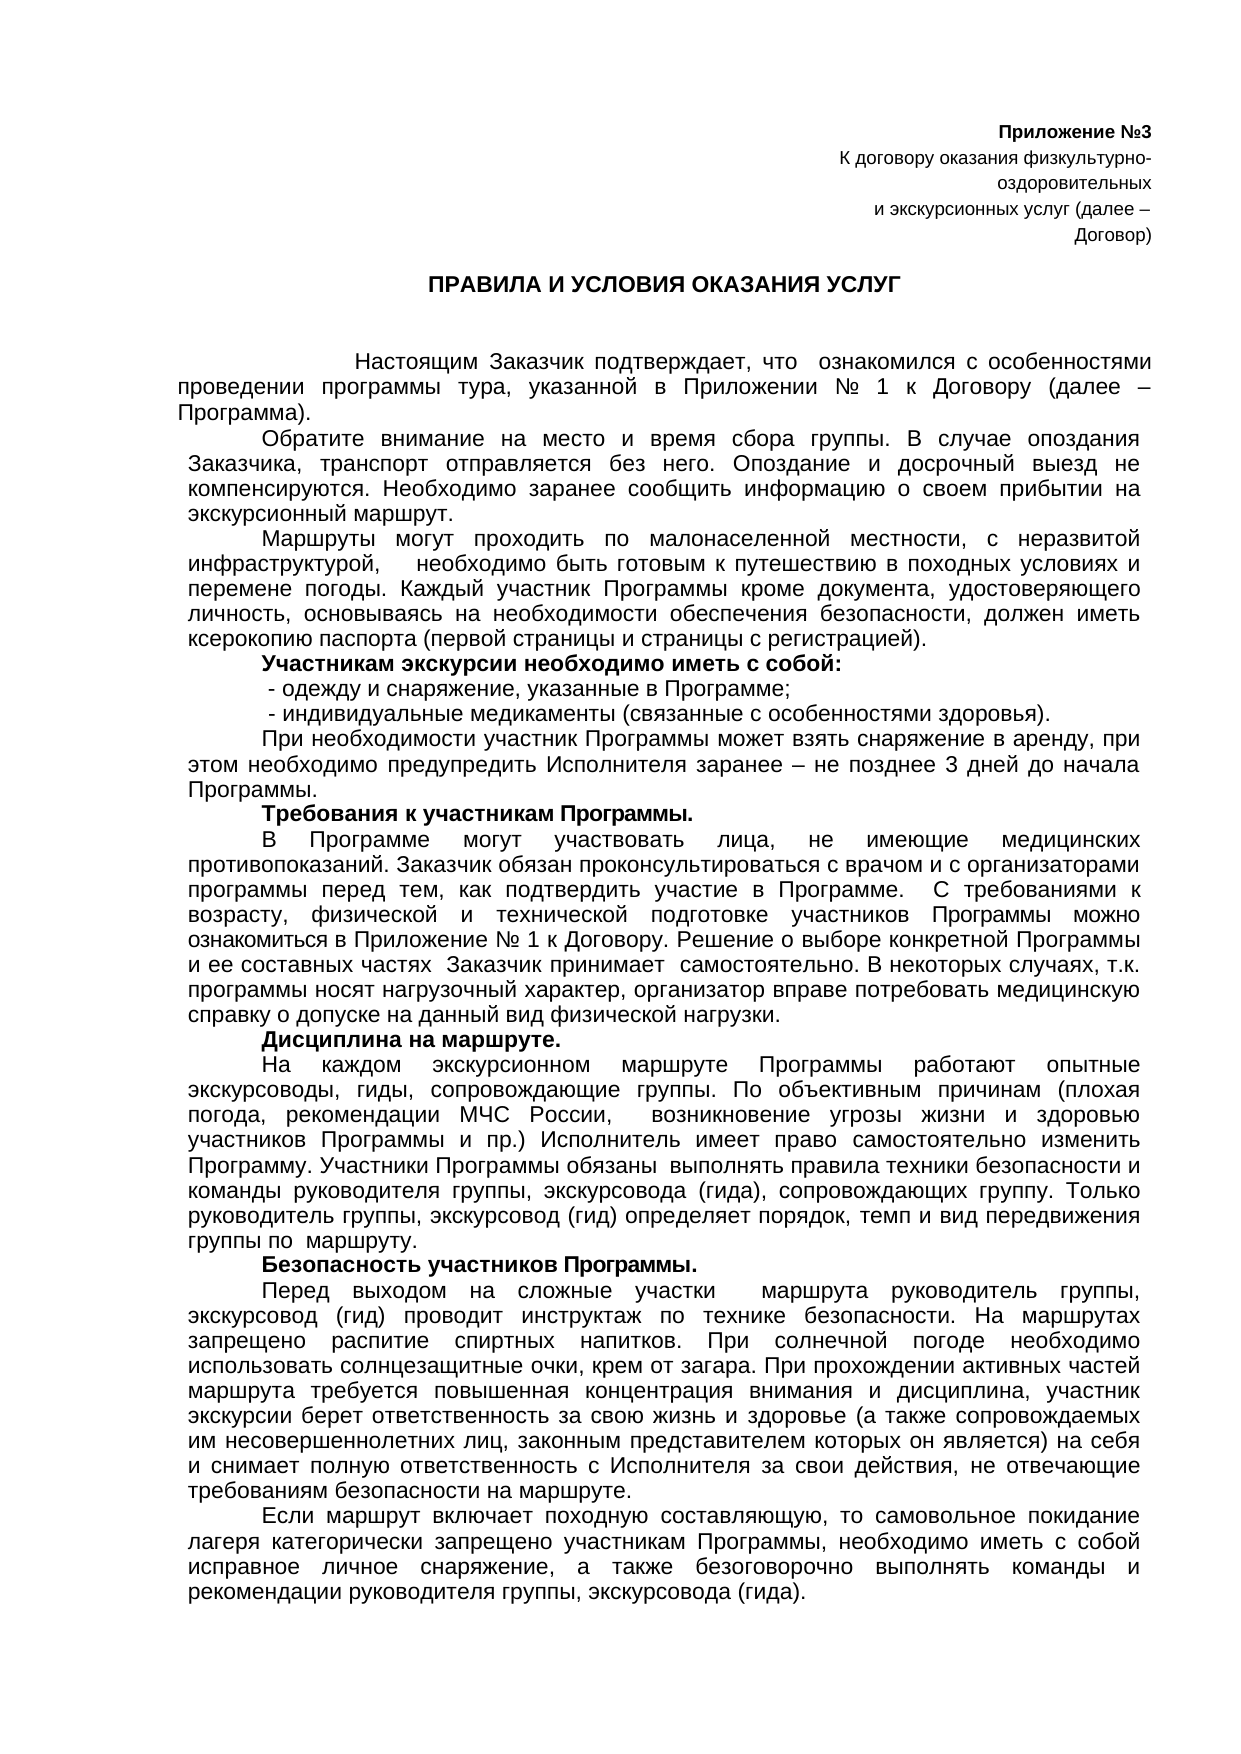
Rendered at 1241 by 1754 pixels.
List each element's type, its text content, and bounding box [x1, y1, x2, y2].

text При необходимости участник Программы может взять снаряжение в аренду, при этом необходимо предупредить Исполнителя заранее – не позднее 3 дней до начала Программы. [188, 727, 1140, 802]
text - одежду и снаряжение, указанные в Программе; [188, 676, 1140, 701]
text Участникам экскурсии необходимо иметь с собой: [261, 652, 1152, 676]
text Обратите внимание на место и время сбора группы. В случае опоздания Заказчика, транспорт отправляется без него. Опоздание и досрочный выезд не компенсируются. Необходимо заранее сообщить информацию о своем прибытии на экскурсионный маршрут. [188, 426, 1141, 526]
text Безопасность участников Программы. [261, 1253, 1152, 1278]
text - индивидуальные медикаменты (связанные с особенностями здоровья). [188, 702, 1140, 727]
text К договору оказания физкультурно-оздоровительных [177, 144, 1152, 195]
text и экскурсионных услуг (далее – Договор) [177, 195, 1152, 246]
text Если маршрут включает походную составляющую, то самовольное покидание лагеря категорически запрещено участникам Программы, необходимо иметь с собой исправное личное снаряжение, а также безоговорочно выполнять команды и рекомендации руководителя группы, экскурсовода (гида). [188, 1504, 1141, 1604]
text ПРАВИЛА И УСЛОВИЯ ОКАЗАНИЯ УСЛУГ [177, 272, 1152, 297]
text Маршруты могут проходить по малонаселенной местности, с неразвитой инфраструктурой, необходимо быть готовым к путешествию в походных условиях и перемене погоды. Каждый участник Программы кроме документа, удостоверяющего личность, основываясь на необходимости обеспечения безопасности, должен иметь ксерокопию паспорта (первой страницы и страницы с регистрацией). [188, 526, 1141, 652]
text В Программе могут участвовать лица, не имеющие медицинских противопоказаний. Заказчик обязан проконсультироваться с врачом и с организаторами программы перед тем, как подтвердить участие в Программе. С требованиями к возрасту, физической и технической подготовке участников Программы можно ознакомиться в Приложение № 1 к Договору. Решение о выборе конкретной Программы и ее составных частях Заказчик принимает самостоятельно. В некоторых случаях, т.к. программы носят нагрузочный характер, организатор вправе потребовать медицинскую справку о допуске на данный вид физической нагрузки. [188, 827, 1141, 1028]
text Приложение №3 [177, 118, 1152, 144]
text Требования к участникам Программы. [261, 802, 1152, 827]
text На каждом экскурсионном маршруте Программы работают опытные экскурсоводы, гиды, сопровождающие группы. По объективным причинам (плохая погода, рекомендации МЧС России, возникновение угрозы жизни и здоровью участников Программы и пр.) Исполнитель имеет право самостоятельно изменить Программу. Участники Программы обязаны выполнять правила техники безопасности и команды руководителя группы, экскурсовода (гида), сопровождающих группу. Только руководитель группы, экскурсовод (гид) определяет порядок, темп и вид передвижения группы по маршруту. [188, 1052, 1141, 1253]
text Настоящим Заказчик подтверждает, что ознакомился с особенностями проведении программы тура, указанной в Приложении № 1 к Договору (далее – Программа). [177, 349, 1152, 426]
text Дисциплина на маршруте. [261, 1028, 1152, 1052]
text Перед выходом на сложные участки маршрута руководитель группы, экскурсовод (гид) проводит инструктаж по технике безопасности. На маршрутах запрещено распитие спиртных напитков. При солнечной погоде необходимо использовать солнцезащитные очки, крем от загара. При прохождении активных частей маршрута требуется повышенная концентрация внимания и дисциплина, участник экскурсии берет ответственность за свою жизнь и здоровье (а также сопровождаемых им несовершеннолетних лиц, законным представителем которых он является) на себя и снимает полную ответственность с Исполнителя за свои действия, не отвечающие требованиям безопасности на маршруте. [188, 1278, 1141, 1504]
